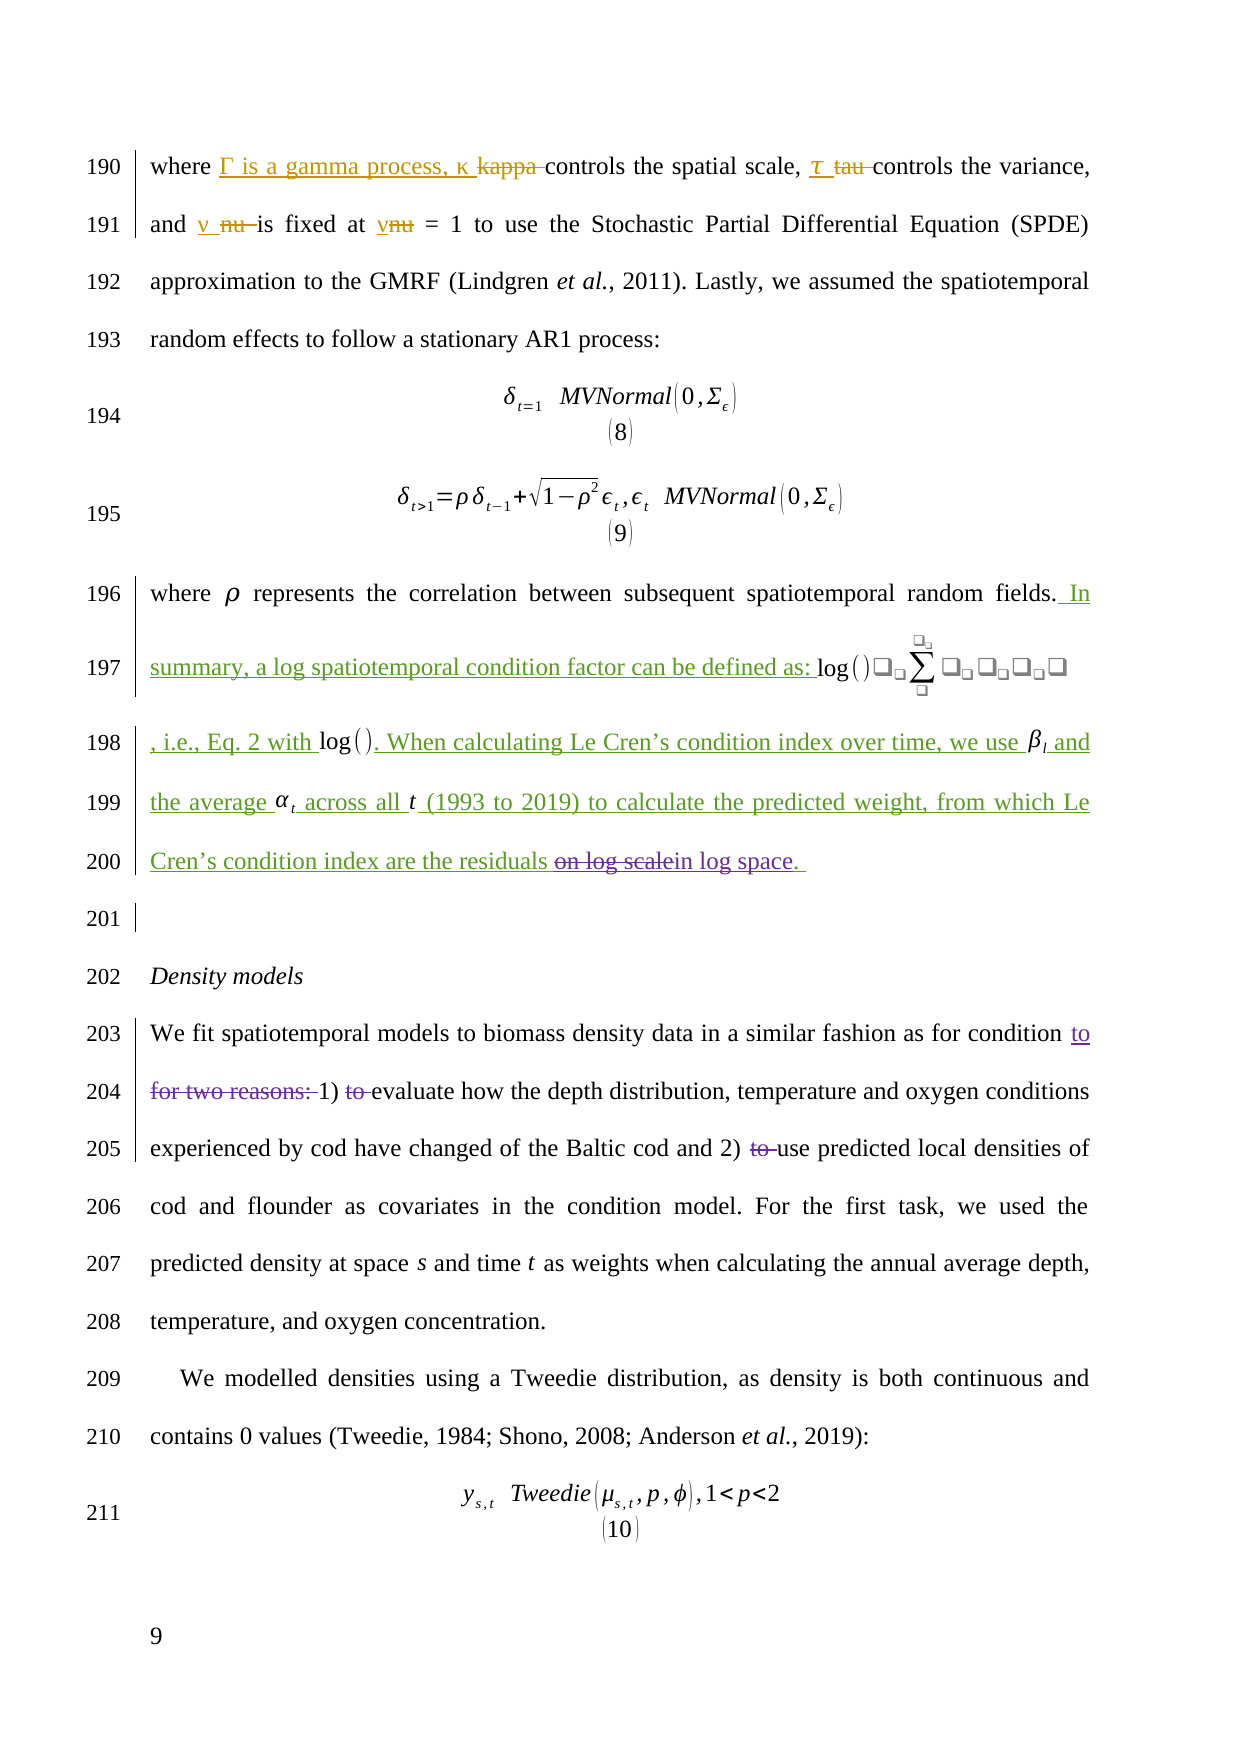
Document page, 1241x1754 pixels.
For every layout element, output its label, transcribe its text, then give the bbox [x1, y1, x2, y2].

text where 𝜌 represents the correlation between subsequent spatiotemporal random fields. [150, 576, 1090, 697]
text where controls the spatial scale, controls the variance, and is fixed at = 1 to use the Stochastic Partial Differential Equation (SPDE) approximation to the GMRF (Lindgren et al., 2011). Lastly, we assumed the spatiotemporal random effects to follow a stationary AR1 process: [150, 150, 1090, 353]
text Density models [150, 961, 1090, 990]
text We fit spatiotemporal models to biomass density data in a similar fashion as for condition 1) evaluate how the depth distribution, temperature and oxygen conditions experienced by cod have changed of the Baltic cod and 2) use predicted local densities of cod and flounder as covariates in the condition model. For the first task, we used the predicted density at space and time as weights when calculating the annual average depth, temperature, and oxygen concentration. [150, 1018, 1090, 1335]
text We modelled densities using a Tweedie distribution, as density is both continuous and contains 0 values (Tweedie, 1984; Shono, 2008; Anderson et al., 2019): [150, 1363, 1090, 1450]
